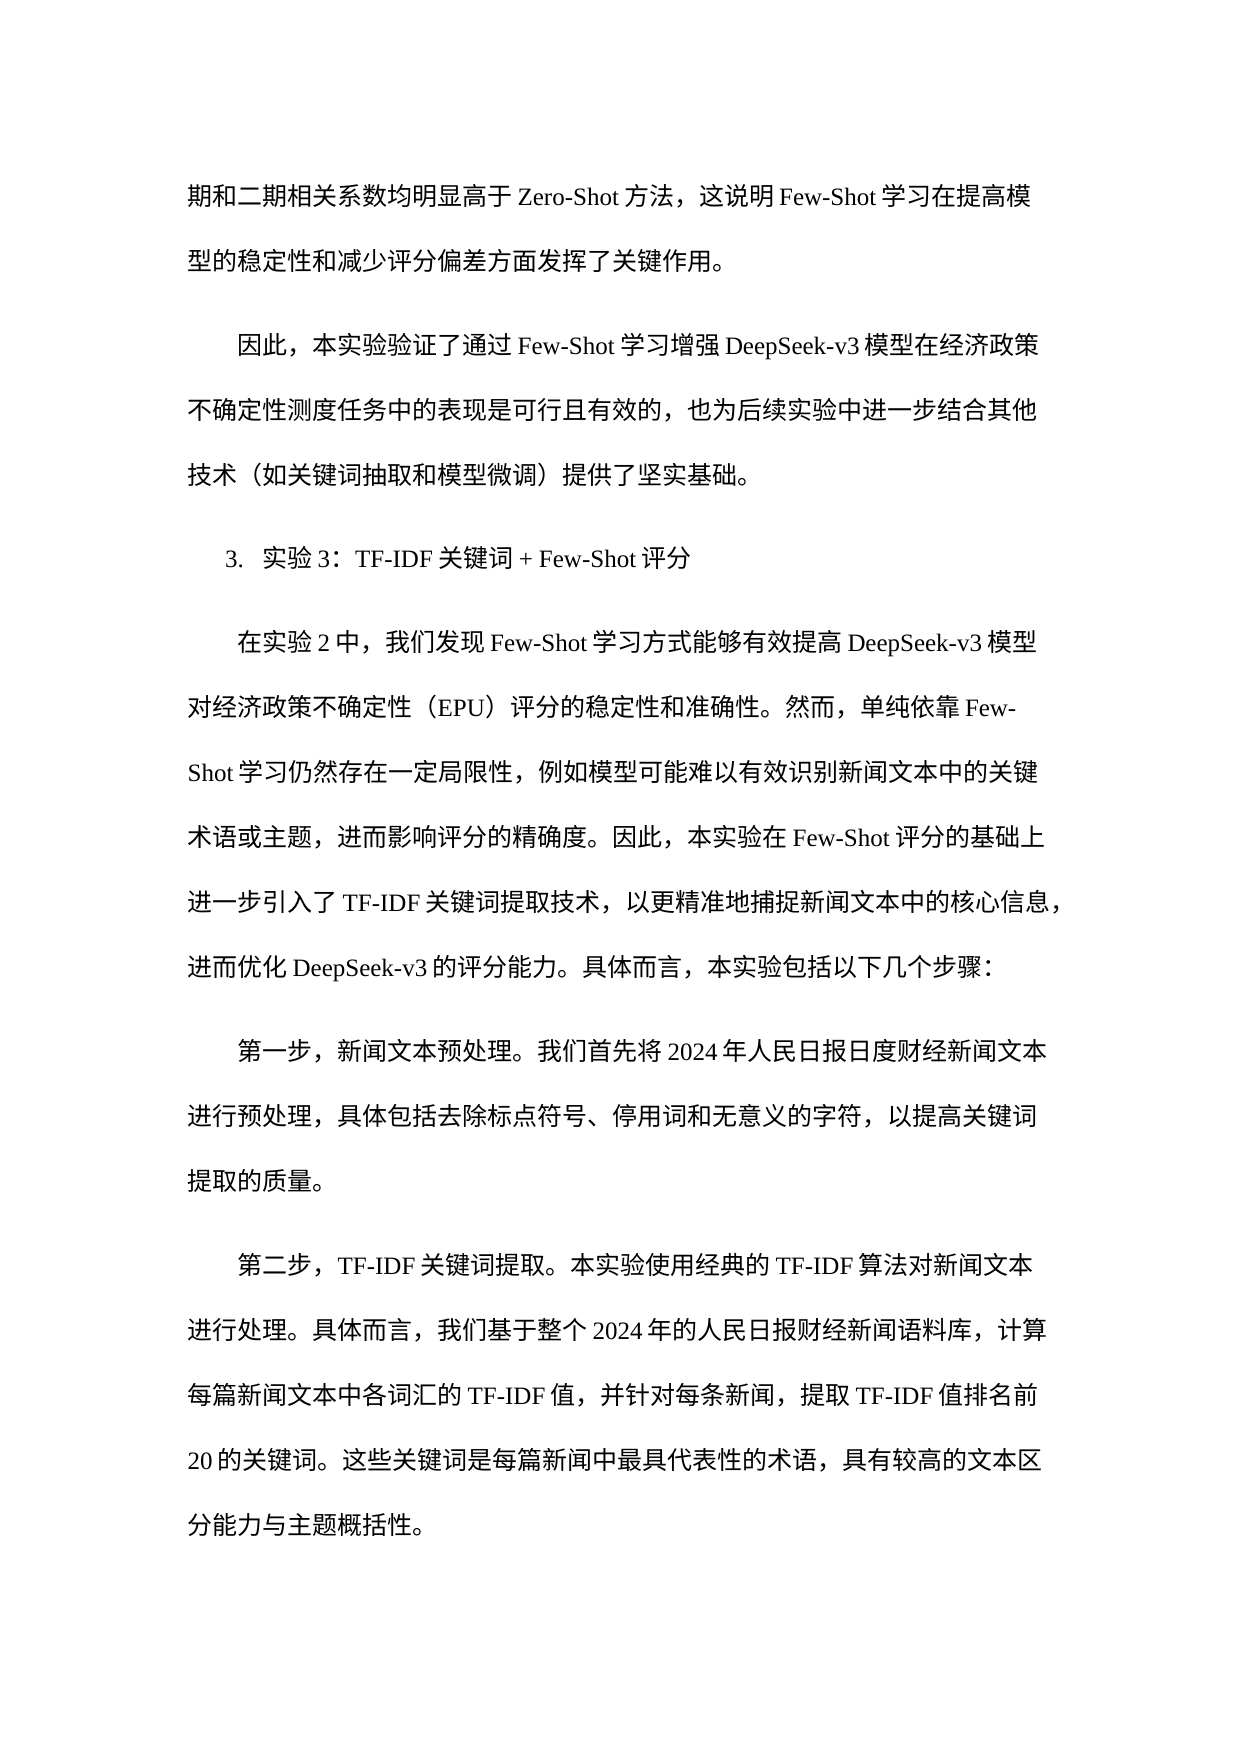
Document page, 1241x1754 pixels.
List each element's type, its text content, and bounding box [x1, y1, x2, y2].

text 第二步，TF-IDF关键词提取。本实验使用经典的TF-IDF算法对新闻文本进行处理。具体而言，我们基于整个2024年的人民日报财经新闻语料库，计算每篇新闻文本中各词汇的TF-IDF值，并针对每条新闻，提取TF-IDF值排名前20的关键词。这些关键词是每篇新闻中最具代表性的术语，具有较高的文本区分能力与主题概括性。 [187, 1231, 1053, 1556]
text 因此，本实验验证了通过Few-Shot学习增强DeepSeek-v3模型在经济政策不确定性测度任务中的表现是可行且有效的，也为后续实验中进一步结合其他技术（如关键词抽取和模型微调）提供了坚实基础。 [187, 311, 1053, 506]
text 第一步，新闻文本预处理。我们首先将2024年人民日报日度财经新闻文本进行预处理，具体包括去除标点符号、停用词和无意义的字符，以提高关键词提取的质量。 [187, 1017, 1053, 1212]
text 在实验2中，我们发现Few-Shot学习方式能够有效提高DeepSeek-v3模型对经济政策不确定性（EPU）评分的稳定性和准确性。然而，单纯依靠Few-Shot学习仍然存在一定局限性，例如模型可能难以有效识别新闻文本中的关键术语或主题，进而影响评分的精确度。因此，本实验在Few-Shot评分的基础上进一步引入了TF-IDF关键词提取技术，以更精准地捕捉新闻文本中的核心信息，进而优化DeepSeek-v3的评分能力。具体而言，本实验包括以下几个步骤： [187, 608, 1053, 998]
list 实验3：TF-IDF关键词 + Few-Shot评分 [225, 524, 1053, 589]
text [187, 162, 1053, 292]
